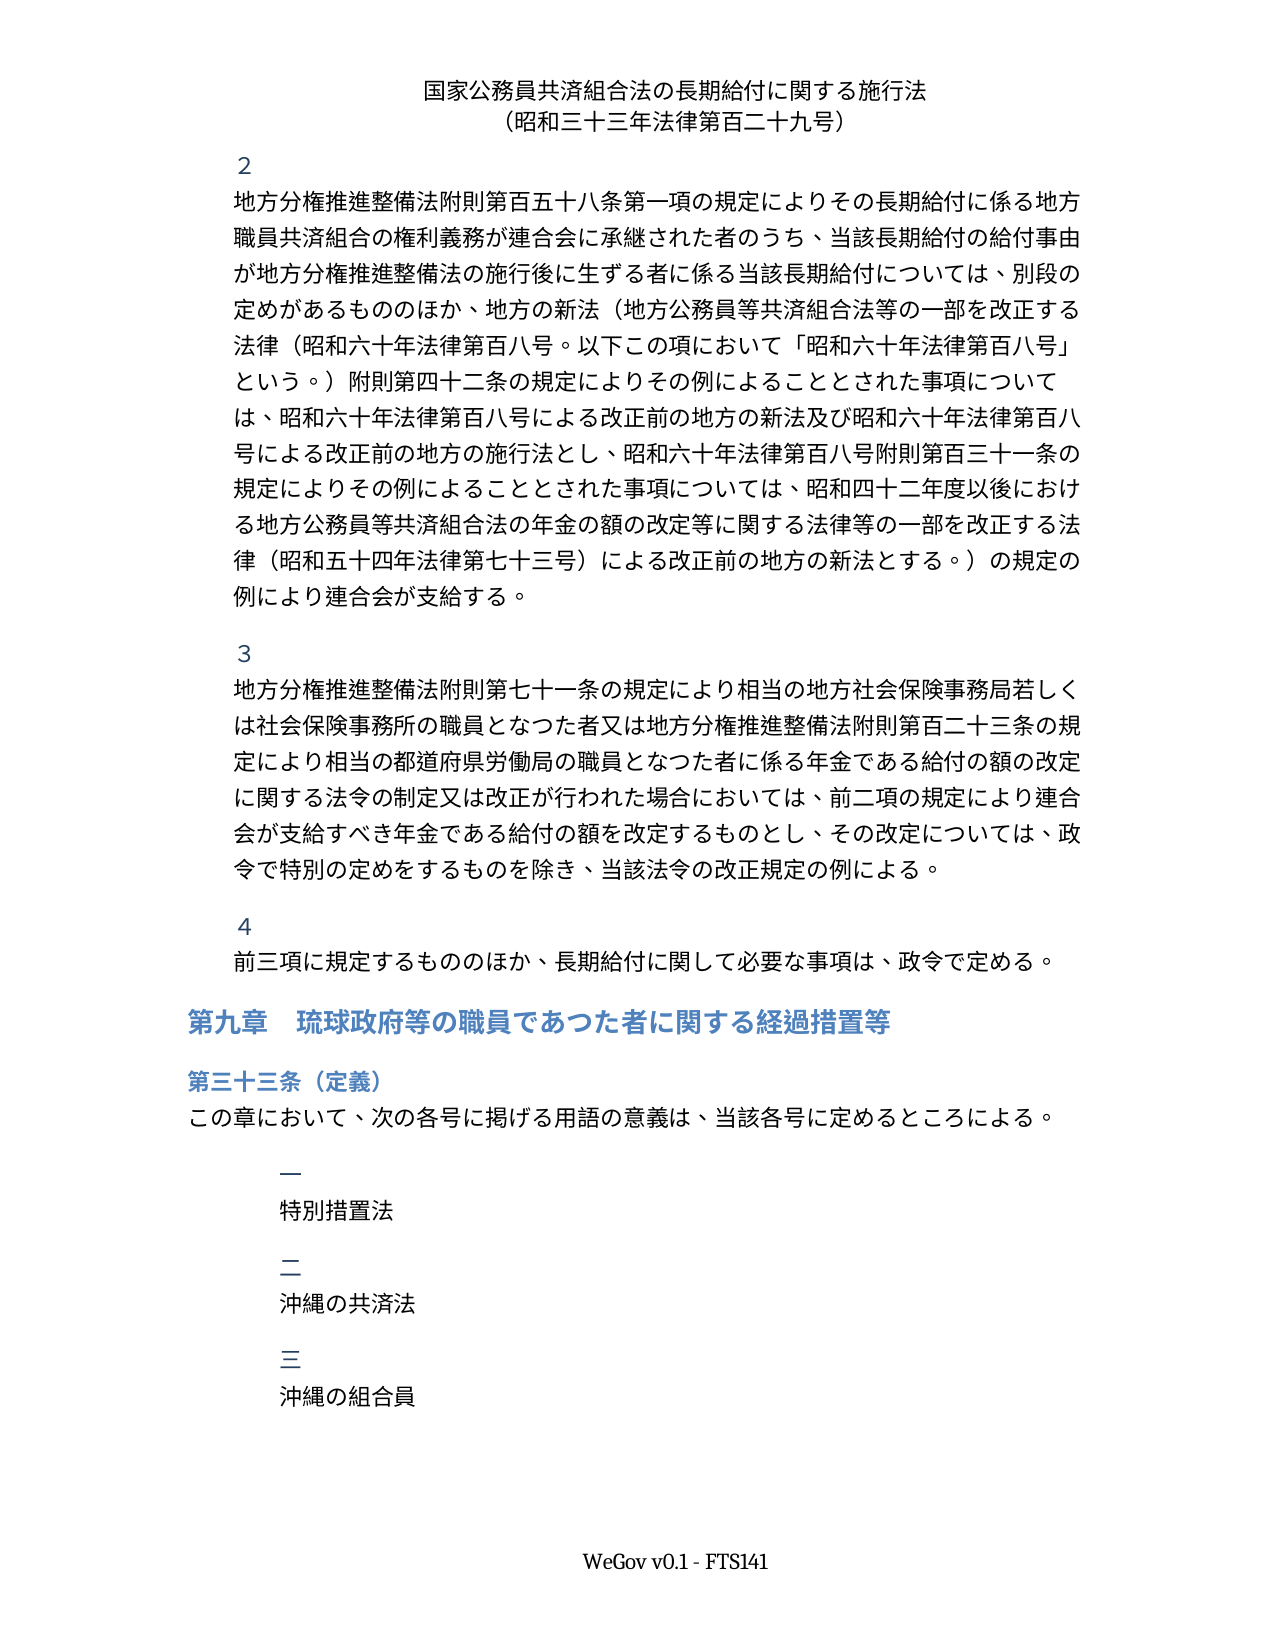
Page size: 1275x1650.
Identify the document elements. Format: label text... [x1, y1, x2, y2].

subtitle ２ [233, 150, 1087, 181]
text 沖縄の共済法 [279, 1288, 1087, 1319]
subtitle 一 [279, 1159, 1087, 1190]
text この章において、次の各号に掲げる用語の意義は、当該各号に定めるところによる。 [187, 1102, 1087, 1133]
text 地方分権推進整備法附則第七十一条の規定により相当の地方社会保険事務局若しくは社会保険事務所の職員となつた者又は地方分権推進整備法附則第百二十三条の規定により相当の都道府県労働局の職員となつた者に係る年金である給付の額の改定に関する法令の制定又は改正が行われた場合においては、前二項の規定により連合会が支給すべき年金である給付の額を改定するものとし、その改定については、政令で特別の定めをするものを除き、当該法令の改正規定の例による。 [233, 674, 1087, 885]
subtitle 第九章 琉球政府等の職員であつた者に関する経過措置等 [187, 1003, 1087, 1040]
subtitle ４ [233, 910, 1087, 942]
text 沖縄の組合員 [279, 1380, 1087, 1412]
text 前三項に規定するもののほか、長期給付に関して必要な事項は、政令で定める。 [233, 946, 1087, 978]
subtitle ３ [233, 638, 1087, 669]
subtitle 三 [279, 1344, 1087, 1376]
text 特別措置法 [279, 1195, 1087, 1226]
subtitle 第三十三条（定義） [187, 1066, 1087, 1098]
text 地方分権推進整備法附則第百五十八条第一項の規定によりその長期給付に係る地方職員共済組合の権利義務が連合会に承継された者のうち、当該長期給付の給付事由が地方分権推進整備法の施行後に生ずる者に係る当該長期給付については、別段の定めがあるもののほか、地方の新法（地方公務員等共済組合法等の一部を改正する法律（昭和六十年法律第百八号。以下この項において「昭和六十年法律第百八号」という。）附則第四十二条の規定によりその例によることとされた事項については、昭和六十年法律第百八号による改正前の地方の新法及び昭和六十年法律第百八号による改正前の地方の施行法とし、昭和六十年法律第百八号附則第百三十一条の規定によりその例によることとされた事項については、昭和四十二年度以後における地方公務員等共済組合法の年金の額の改定等に関する法律等の一部を改正する法律（昭和五十四年法律第七十三号）による改正前の地方の新法とする。）の規定の例により連合会が支給する。 [233, 186, 1087, 612]
subtitle 二 [279, 1252, 1087, 1283]
